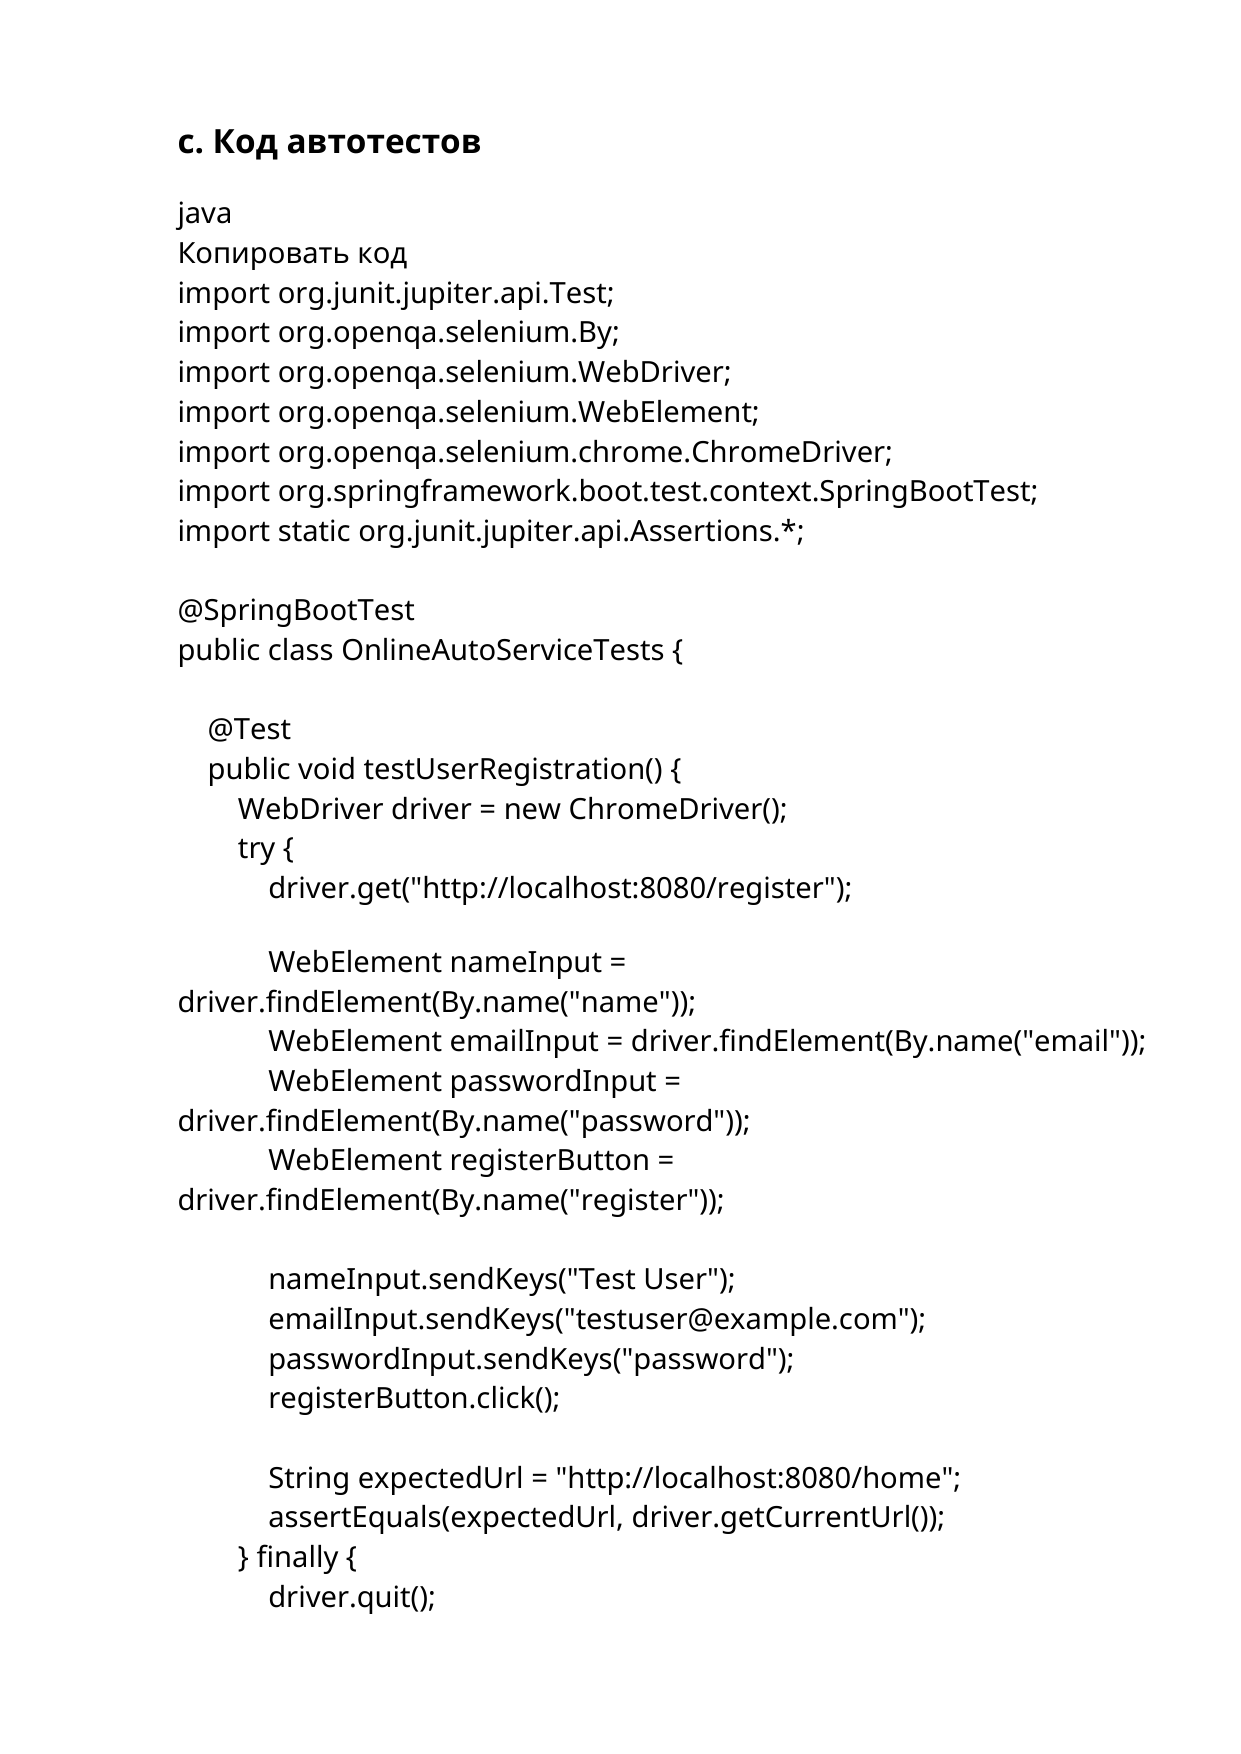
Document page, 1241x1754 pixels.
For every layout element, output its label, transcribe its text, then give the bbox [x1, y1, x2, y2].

text nameInput.sendKeys("Test User"); [177, 1259, 1152, 1298]
text WebElement nameInput = driver.findElement(By.name("name")); [177, 941, 1152, 1021]
text import org.openqa.selenium.WebElement; [177, 391, 1152, 431]
text import org.openqa.selenium.By; [177, 312, 1152, 351]
text import org.junit.jupiter.api.Test; [177, 272, 1152, 312]
text assertEquals(expectedUrl, driver.getCurrentUrl()); [177, 1497, 1152, 1536]
text WebElement emailInput = driver.findElement(By.name("email")); [177, 1021, 1152, 1060]
text driver.quit(); [177, 1576, 1152, 1616]
text import static org.junit.jupiter.api.Assertions.*; [177, 510, 1152, 550]
text import org.springframework.boot.test.context.SpringBootTest; [177, 471, 1152, 510]
text String expectedUrl = "http://localhost:8080/home"; [177, 1457, 1152, 1497]
text @Test [177, 709, 1152, 748]
text public void testUserRegistration() { [177, 748, 1152, 788]
text WebElement passwordInput = driver.findElement(By.name("password")); [177, 1060, 1152, 1139]
text java [177, 193, 1152, 232]
text } finally { [177, 1536, 1152, 1576]
text import org.openqa.selenium.chrome.ChromeDriver; [177, 431, 1152, 471]
text driver.get("http://localhost:8080/register"); [177, 867, 1152, 907]
text registerButton.click(); [177, 1378, 1152, 1417]
text WebDriver driver = new ChromeDriver(); [177, 788, 1152, 828]
text @SpringBootTest [177, 589, 1152, 629]
text try { [177, 828, 1152, 867]
text WebElement registerButton = driver.findElement(By.name("register")); [177, 1139, 1152, 1219]
text c. Код автотестов [177, 118, 1152, 163]
text passwordInput.sendKeys("password"); [177, 1338, 1152, 1378]
text public class OnlineAutoServiceTests { [177, 629, 1152, 669]
text import org.openqa.selenium.WebDriver; [177, 351, 1152, 391]
text emailInput.sendKeys("testuser@example.com"); [177, 1298, 1152, 1338]
text Копировать код [177, 232, 1152, 272]
